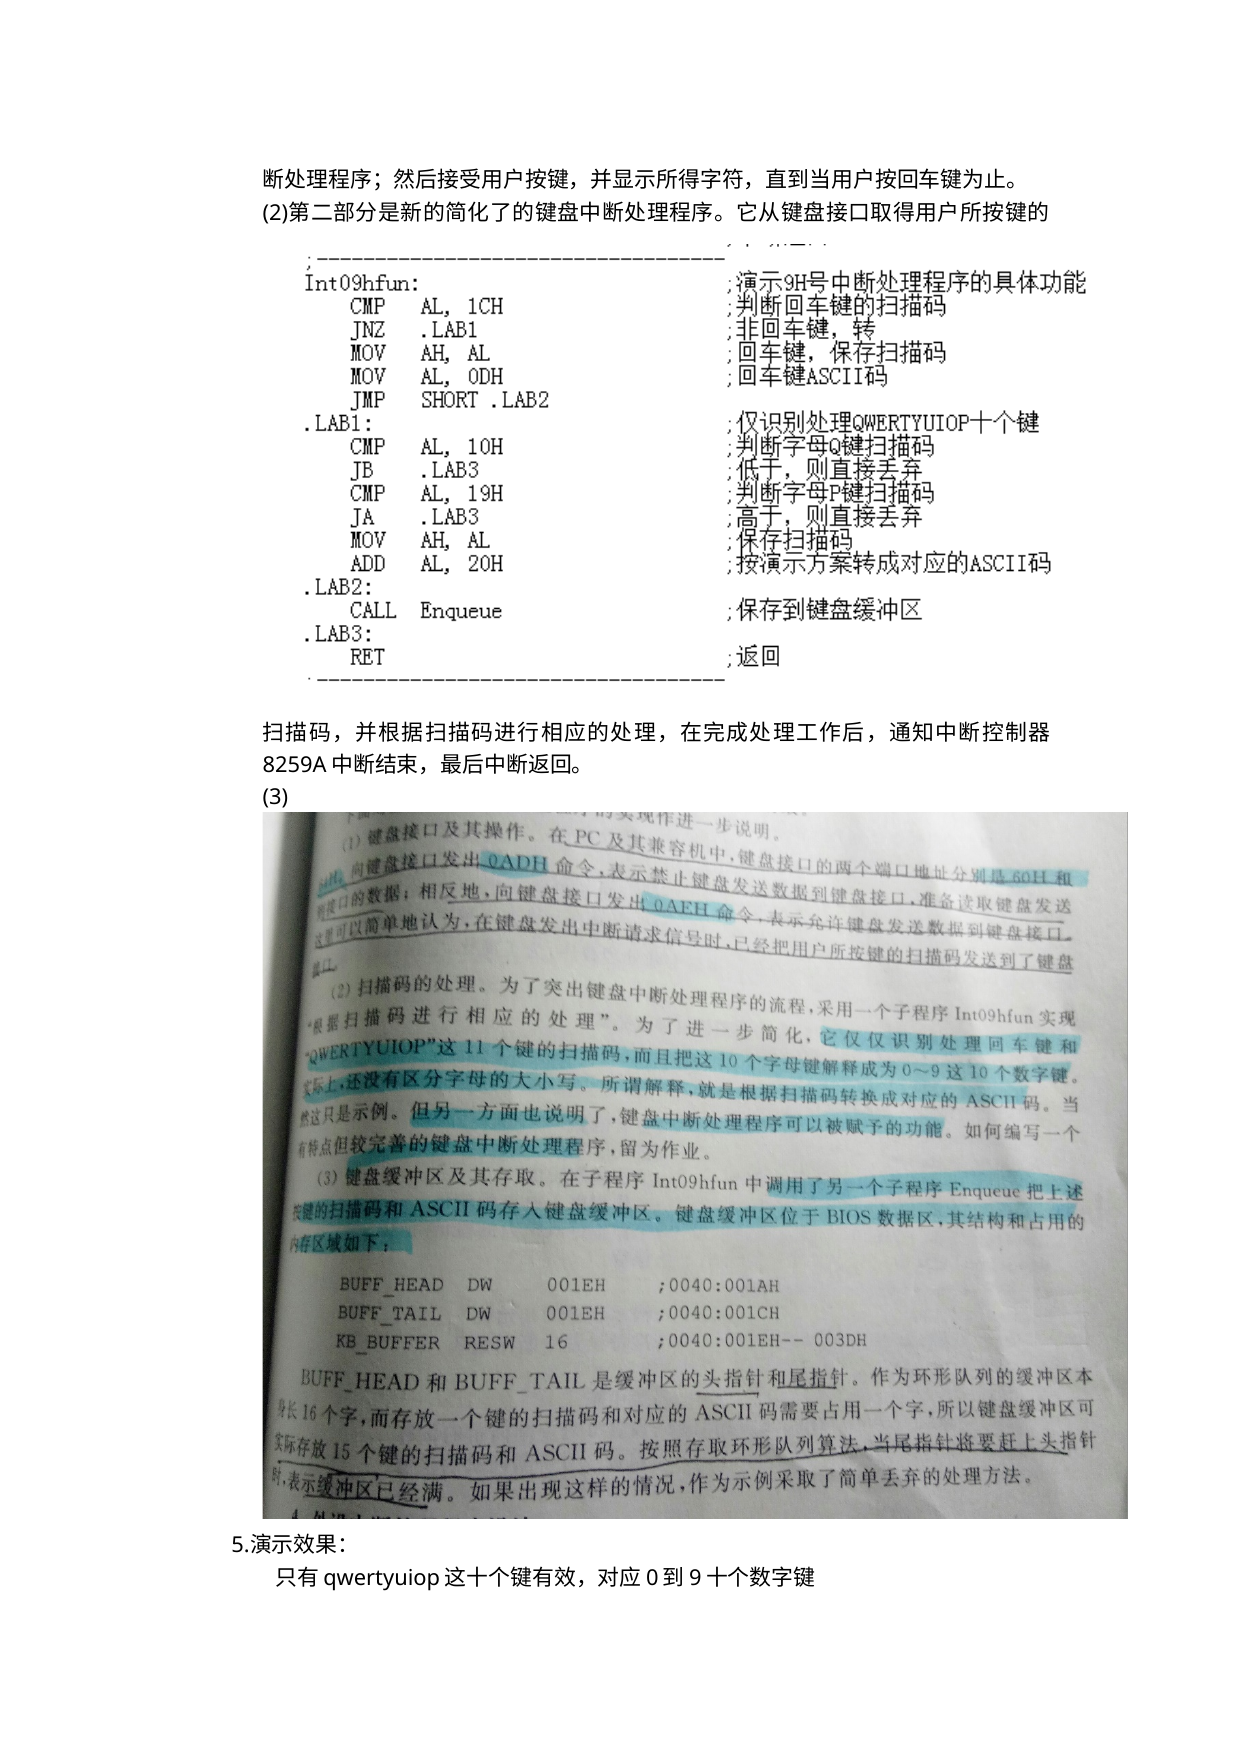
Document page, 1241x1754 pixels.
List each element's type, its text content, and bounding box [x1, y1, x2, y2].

text (3) [262, 779, 1053, 812]
text 只有qwertyuiop这十个键有效，对应0到9十个数字键 [231, 1559, 1053, 1592]
text 5.演示效果： [187, 1527, 1053, 1559]
text (2)第二部分是新的简化了的键盘中断处理程序。它从键盘接口取得用户所按键的扫描码，并根据扫描码进行相应的处理，在完成处理工作后，通知中断控制器8259A中断结束，最后中断返回。 [262, 194, 1053, 244]
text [262, 162, 1053, 194]
picture [262, 812, 1128, 1519]
text (2)第二部分是新的简化了的键盘中断处理程序。它从键盘接口取得用户所按键的扫描码，并根据扫描码进行相应的处理，在完成处理工作后，通知中断控制器8259A中断结束，最后中断返回。 [262, 684, 1053, 779]
picture [262, 244, 1128, 684]
